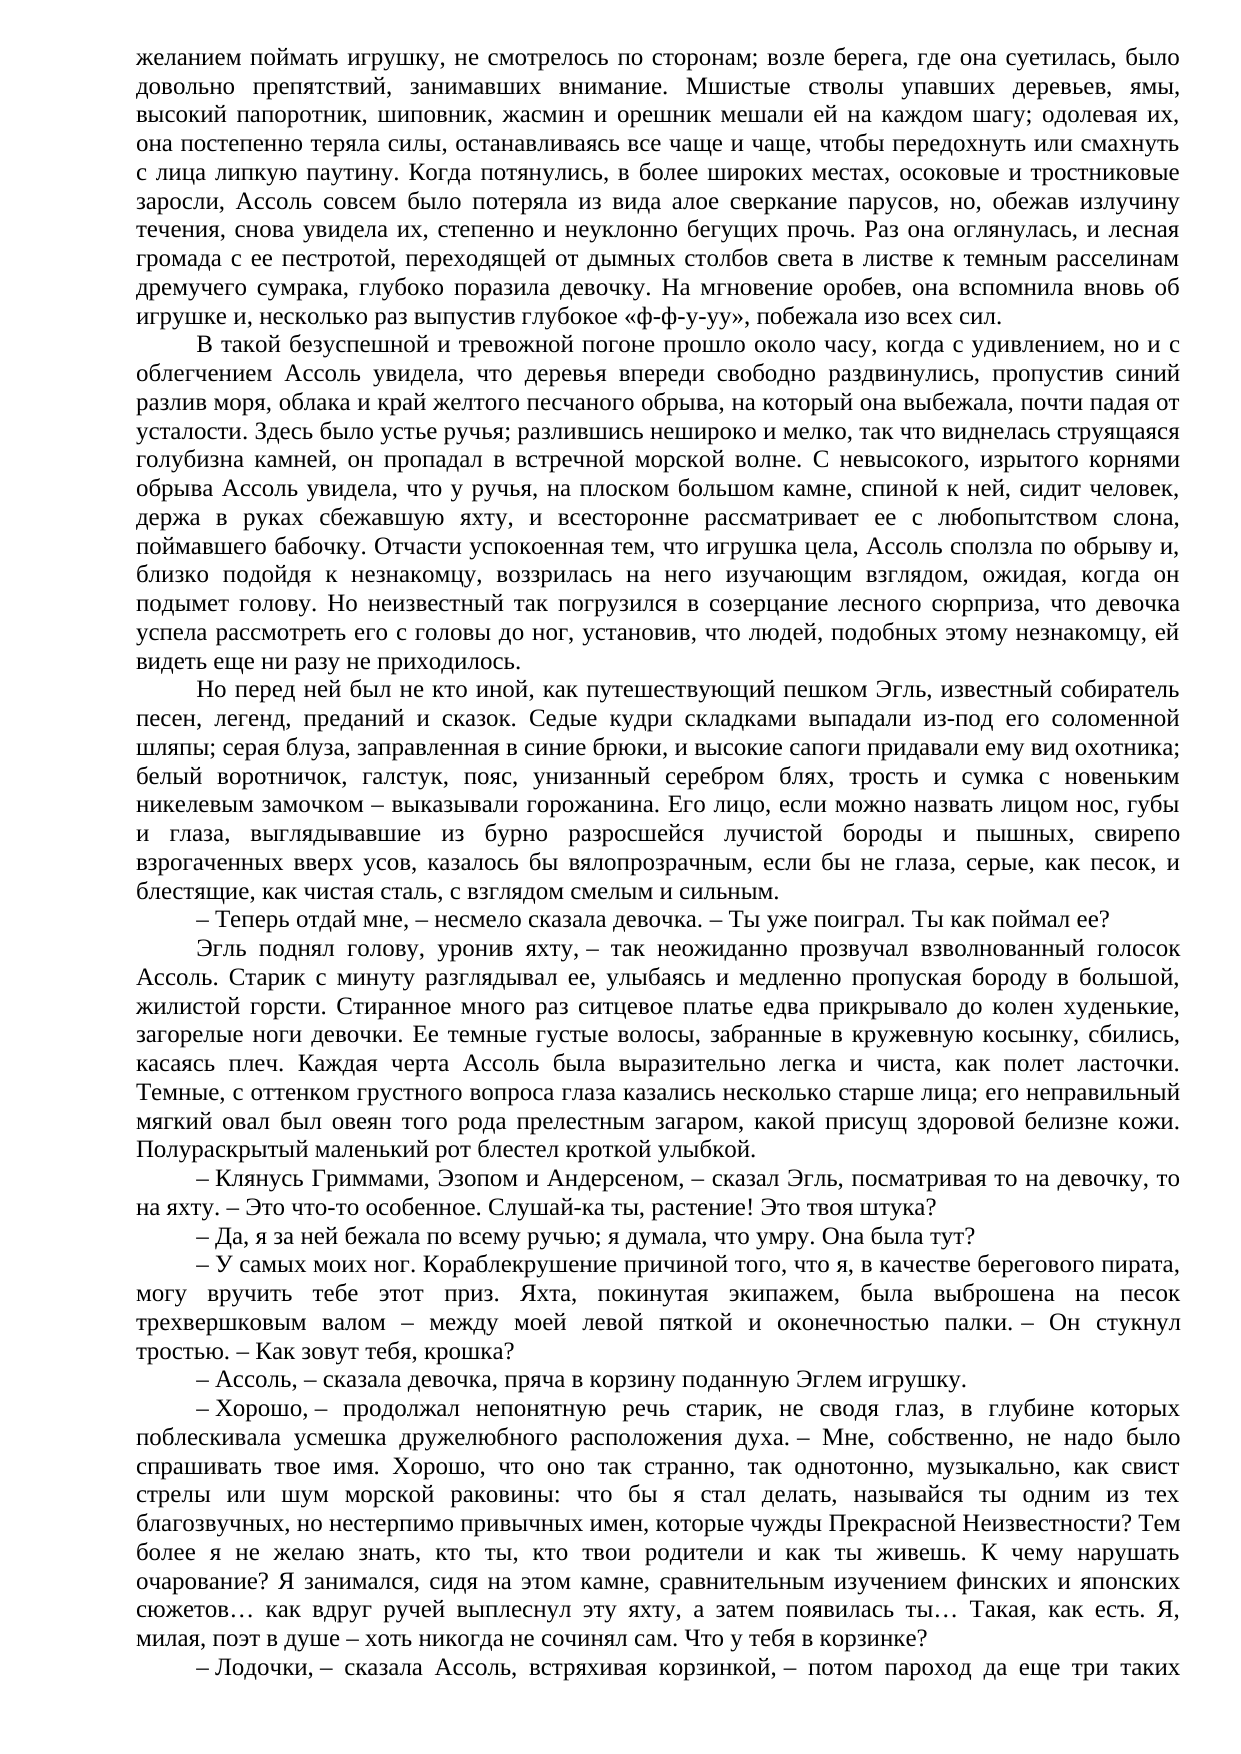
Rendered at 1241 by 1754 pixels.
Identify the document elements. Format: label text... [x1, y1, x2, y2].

text – Теперь отдай мне, – несмело сказала девочка. – Ты уже поиграл. Ты как поймал ее? [136, 904, 1181, 933]
text – Клянусь Гриммами, Эзопом и Андерсеном, – сказал Эгль, посматривая то на девочку, то на яхту. – Это что-то особенное. Слушай-ка ты, растение! Это твоя штука? [136, 1163, 1181, 1221]
text – Ассоль, – сказала девочка, пряча в корзину поданную Эглем игрушку. [136, 1364, 1181, 1393]
text – Да, я за ней бежала по всему ручью; я думала, что умру. Она была тут? [136, 1221, 1181, 1249]
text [136, 1652, 1181, 1681]
text – У самых моих ног. Кораблекрушение причиной того, что я, в качестве берегового пирата, могу вручить тебе этот приз. Яхта, покинутая экипажем, была выброшена на песок трехвершковым валом – между моей левой пяткой и оконечностью палки. – Он стукнул тростью. – Как зовут тебя, крошка? [136, 1249, 1181, 1364]
text Но перед ней был не кто иной, как путешествующий пешком Эгль, известный собиратель песен, легенд, преданий и сказок. Седые кудри складками выпадали из-под его соломенной шляпы; серая блуза, заправленная в синие брюки, и высокие сапоги придавали ему вид охотника; белый воротничок, галстук, пояс, унизанный серебром блях, трость и сумка с новеньким никелевым замочком – выказывали горожанина. Его лицо, если можно назвать лицом нос, губы и глаза, выглядывавшие из бурно разросшейся лучистой бороды и пышных, свирепо взрогаченных вверх усов, казалось бы вялопрозрачным, если бы не глаза, серые, как песок, и блестящие, как чистая сталь, с взглядом смелым и сильным. [136, 674, 1181, 904]
text Эгль поднял голову, уронив яхту, – так неожиданно прозвучал взволнованный голосок Ассоль. Старик с минуту разглядывал ее, улыбаясь и медленно пропуская бороду в большой, жилистой горсти. Стиранное много раз ситцевое платье едва прикрывало до колен худенькие, загорелые ноги девочки. Ее темные густые волосы, забранные в кружевную косынку, сбились, касаясь плеч. Каждая черта Ассоль была выразительно легка и чиста, как полет ласточки. Темные, с оттенком грустного вопроса глаза казались несколько старше лица; его неправильный мягкий овал был овеян того рода прелестным загаром, какой присущ здоровой белизне кожи. Полураскрытый маленький рот блестел кроткой улыбкой. [136, 933, 1181, 1163]
text В такой безуспешной и тревожной погоне прошло около часу, когда с удивлением, но и с облегчением Ассоль увидела, что деревья впереди свободно раздвинулись, пропустив синий разлив моря, облака и край желтого песчаного обрыва, на который она выбежала, почти падая от усталости. Здесь было устье ручья; разлившись нешироко и мелко, так что виднелась струящаяся голубизна камней, он пропадал в встречной морской волне. С невысокого, изрытого корнями обрыва Ассоль увидела, что у ручья, на плоском большом камне, спиной к ней, сидит человек, держа в руках сбежавшую яхту, и всесторонне рассматривает ее с любопытством слона, поймавшего бабочку. Отчасти успокоенная тем, что игрушка цела, Ассоль сползла по обрыву и, близко подойдя к незнакомцу, воззрилась на него изучающим взглядом, ожидая, когда он подымет голову. Но неизвестный так погрузился в созерцание лесного сюрприза, что девочка успела рассмотреть его с головы до ног, установив, что людей, подобных этому незнакомцу, ей видеть еще ни разу не приходилось. [136, 329, 1181, 674]
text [136, 42, 1181, 329]
text – Хорошо, – продолжал непонятную речь старик, не сводя глаз, в глубине которых поблескивала усмешка дружелюбного расположения духа. – Мне, собственно, не надо было спрашивать твое имя. Хорошо, что оно так странно, так однотонно, музыкально, как свист стрелы или шум морской раковины: что бы я стал делать, называйся ты одним из тех благозвучных, но нестерпимо привычных имен, которые чужды Прекрасной Неизвестности? Тем более я не желаю знать, кто ты, кто твои родители и как ты живешь. К чему нарушать очарование? Я занимался, сидя на этом камне, сравнительным изучением финских и японских сюжетов… как вдруг ручей выплеснул эту яхту, а затем появилась ты… Такая, как есть. Я, милая, поэт в душе – хоть никогда не сочинял сам. Что у тебя в корзинке? [136, 1393, 1181, 1652]
